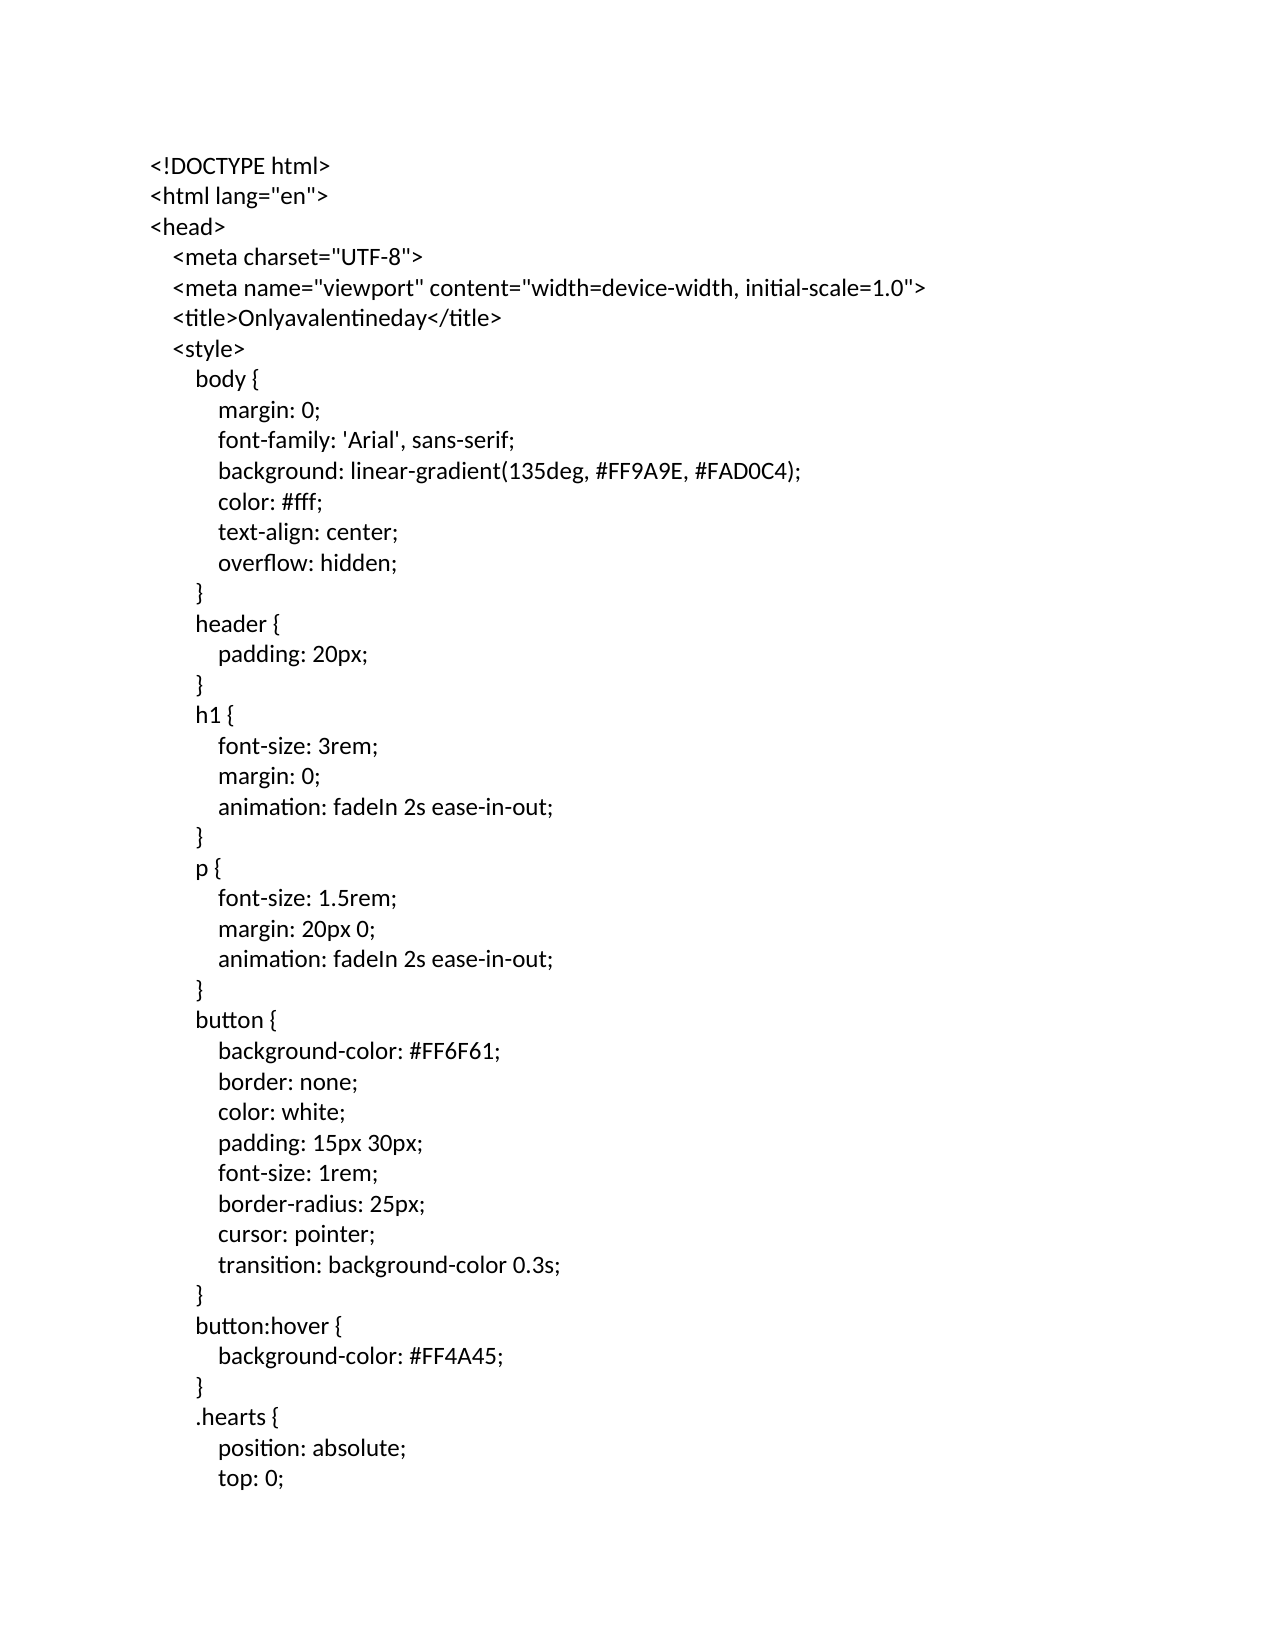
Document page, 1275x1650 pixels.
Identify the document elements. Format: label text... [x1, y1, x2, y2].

text } [150, 974, 1125, 1004]
text transition: background-color 0.3s; [150, 1249, 1125, 1279]
text } [150, 821, 1125, 852]
text background-color: #FF4A45; [150, 1340, 1125, 1371]
text margin: 0; [150, 760, 1125, 791]
text font-size: 3rem; [150, 730, 1125, 760]
text } [150, 669, 1125, 699]
text h1 { [150, 699, 1125, 730]
text color: white; [150, 1096, 1125, 1127]
text font-family: 'Arial', sans-serif; [150, 425, 1125, 455]
text button:hover { [150, 1310, 1125, 1340]
text body { [150, 364, 1125, 394]
text <meta name="viewport" content="width=device-width, initial-scale=1.0"> [150, 272, 1125, 303]
text border: none; [150, 1066, 1125, 1096]
text background-color: #FF6F61; [150, 1035, 1125, 1066]
text position: absolute; [150, 1432, 1125, 1462]
text margin: 20px 0; [150, 913, 1125, 943]
text .hearts { [150, 1401, 1125, 1432]
text margin: 0; [150, 394, 1125, 425]
text overflow: hidden; [150, 547, 1125, 577]
text top: 0; [150, 1462, 1125, 1493]
text <head> [150, 211, 1125, 242]
text font-size: 1rem; [150, 1157, 1125, 1188]
text animation: fadeIn 2s ease-in-out; [150, 943, 1125, 974]
text color: #fff; [150, 486, 1125, 516]
text <title>Onlyavalentineday</title> [150, 303, 1125, 333]
text padding: 20px; [150, 638, 1125, 669]
text text-align: center; [150, 516, 1125, 547]
text font-size: 1.5rem; [150, 882, 1125, 913]
text <html lang="en"> [150, 181, 1125, 211]
text p { [150, 852, 1125, 882]
text } [150, 1371, 1125, 1401]
text button { [150, 1004, 1125, 1035]
text border-radius: 25px; [150, 1188, 1125, 1218]
text cursor: pointer; [150, 1218, 1125, 1249]
text header { [150, 608, 1125, 638]
text background: linear-gradient(135deg, #FF9A9E, #FAD0C4); [150, 455, 1125, 486]
text animation: fadeIn 2s ease-in-out; [150, 791, 1125, 821]
text <!DOCTYPE html> [150, 150, 1125, 181]
text <style> [150, 333, 1125, 364]
text } [150, 577, 1125, 608]
text } [150, 1279, 1125, 1310]
text padding: 15px 30px; [150, 1127, 1125, 1157]
text <meta charset="UTF-8"> [150, 242, 1125, 272]
